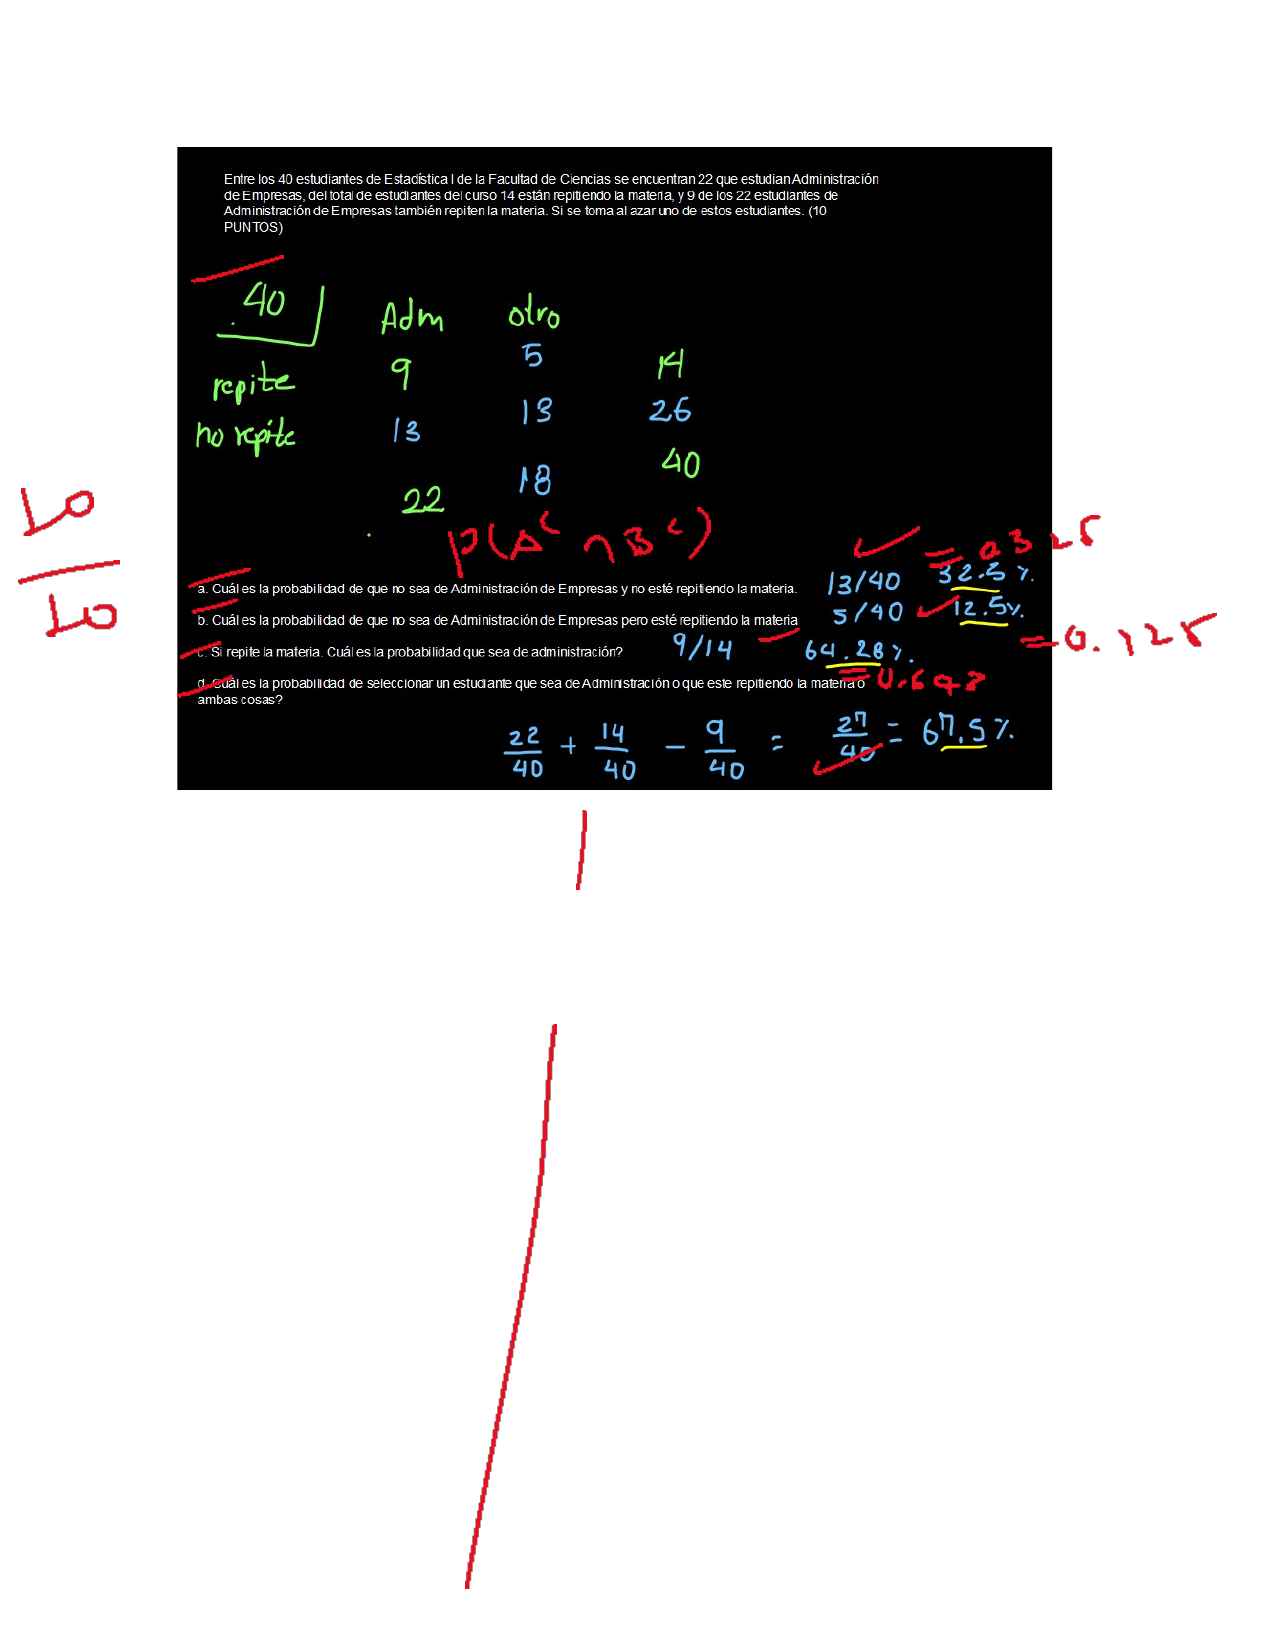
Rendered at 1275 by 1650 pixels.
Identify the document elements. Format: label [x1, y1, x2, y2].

picture [18, 560, 120, 637]
picture [21, 488, 94, 536]
picture [465, 1024, 557, 1589]
picture [576, 810, 587, 890]
picture [177, 147, 1217, 790]
